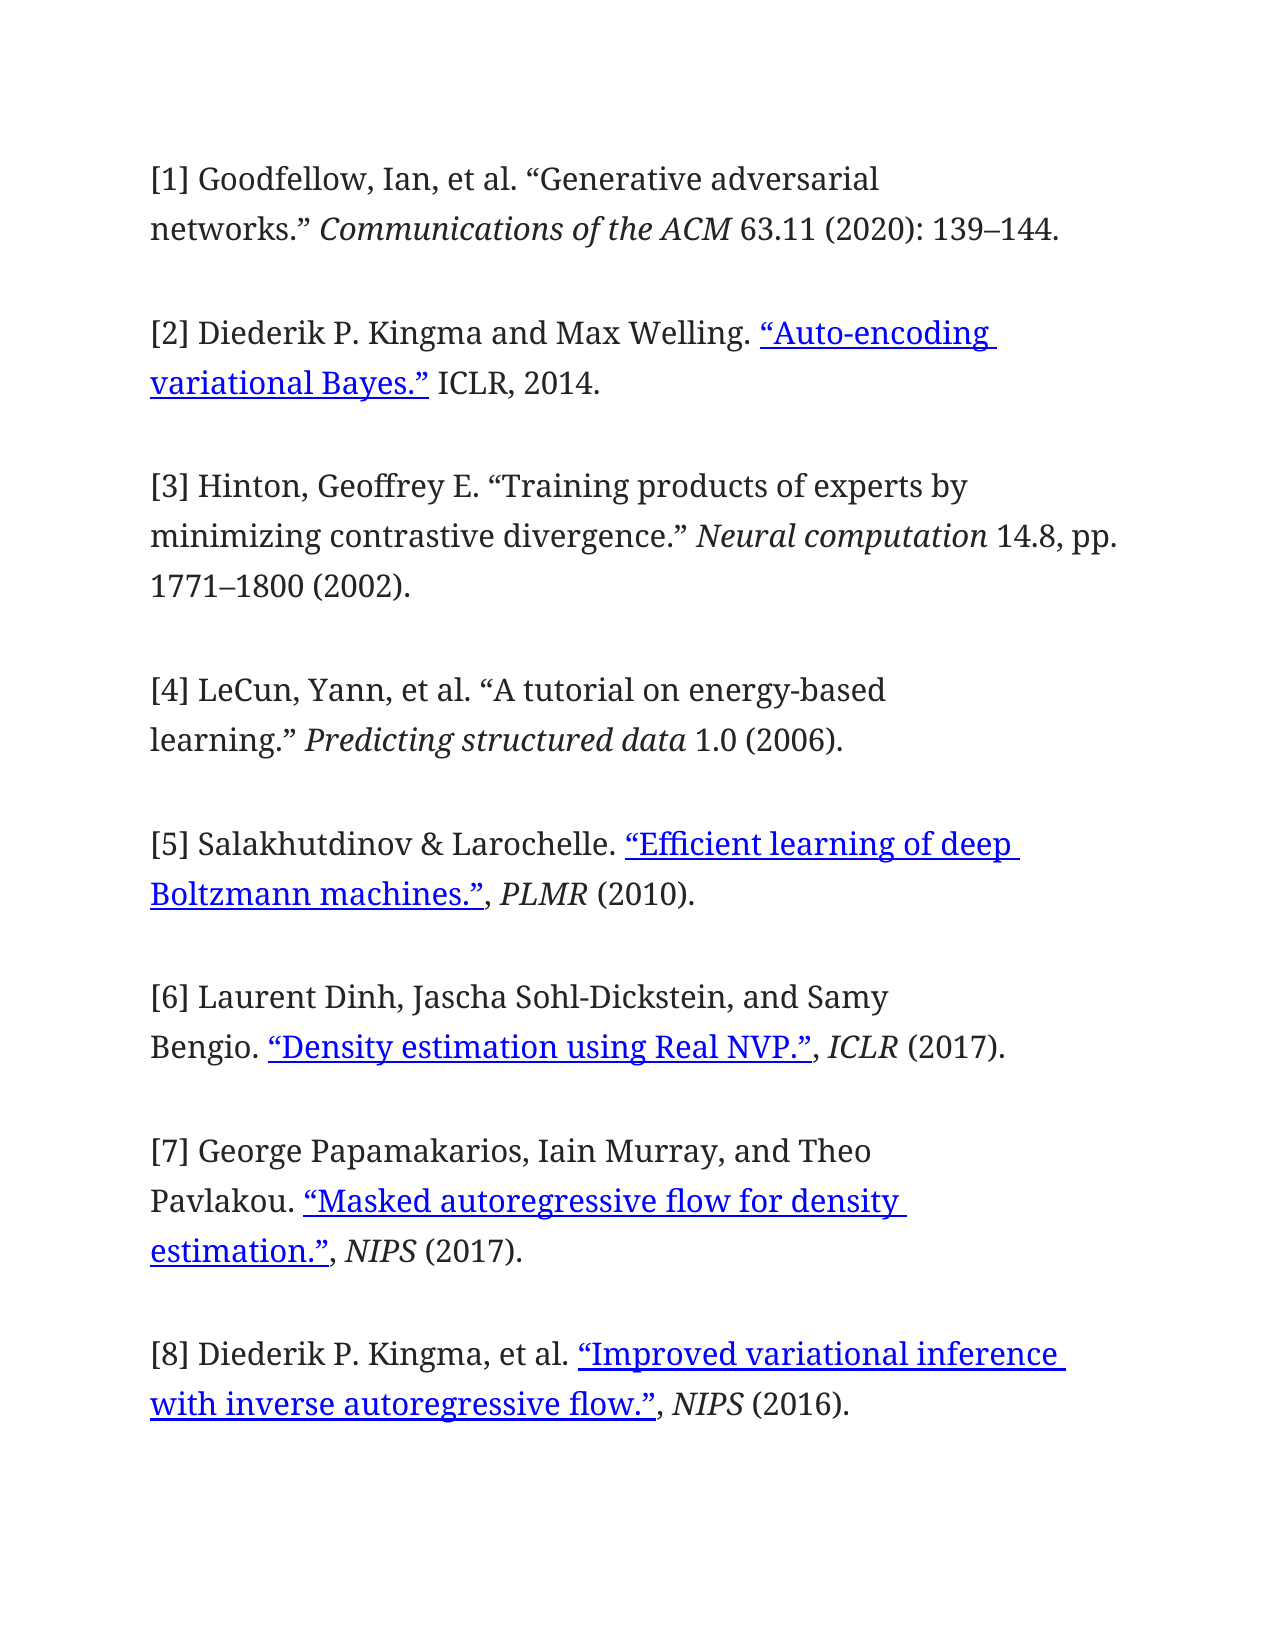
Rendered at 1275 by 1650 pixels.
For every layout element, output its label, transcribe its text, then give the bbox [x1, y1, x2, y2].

text [7] George Papamakarios, Iain Murray, and Theo Pavlakou. “Masked autoregressive flow for density estimation.”, NIPS (2017). [150, 1121, 1125, 1271]
text [4] LeCun, Yann, et al. “A tutorial on energy-based learning.” Predicting structured data 1.0 (2006). [150, 661, 1125, 761]
text [1] Goodfellow, Ian, et al. “Generative adversarial networks.” Communications of the ACM 63.11 (2020): 139–144. [150, 150, 1125, 250]
text [5] Salakhutdinov & Larochelle. “Efficient learning of deep Boltzmann machines.”, PLMR (2010). [150, 814, 1125, 914]
text [3] Hinton, Geoffrey E. “Training products of experts by minimizing contrastive divergence.” Neural computation 14.8, pp. 1771–1800 (2002). [150, 457, 1125, 607]
text [2] Diederik P. Kingma and Max Welling. “Auto-encoding variational Bayes.” ICLR, 2014. [150, 303, 1125, 403]
text [6] Laurent Dinh, Jascha Sohl-Dickstein, and Samy Bengio. “Density estimation using Real NVP.”, ICLR (2017). [150, 968, 1125, 1068]
text [8] Diederik P. Kingma, et al. “Improved variational inference with inverse autoregressive flow.”, NIPS (2016). [150, 1325, 1125, 1425]
